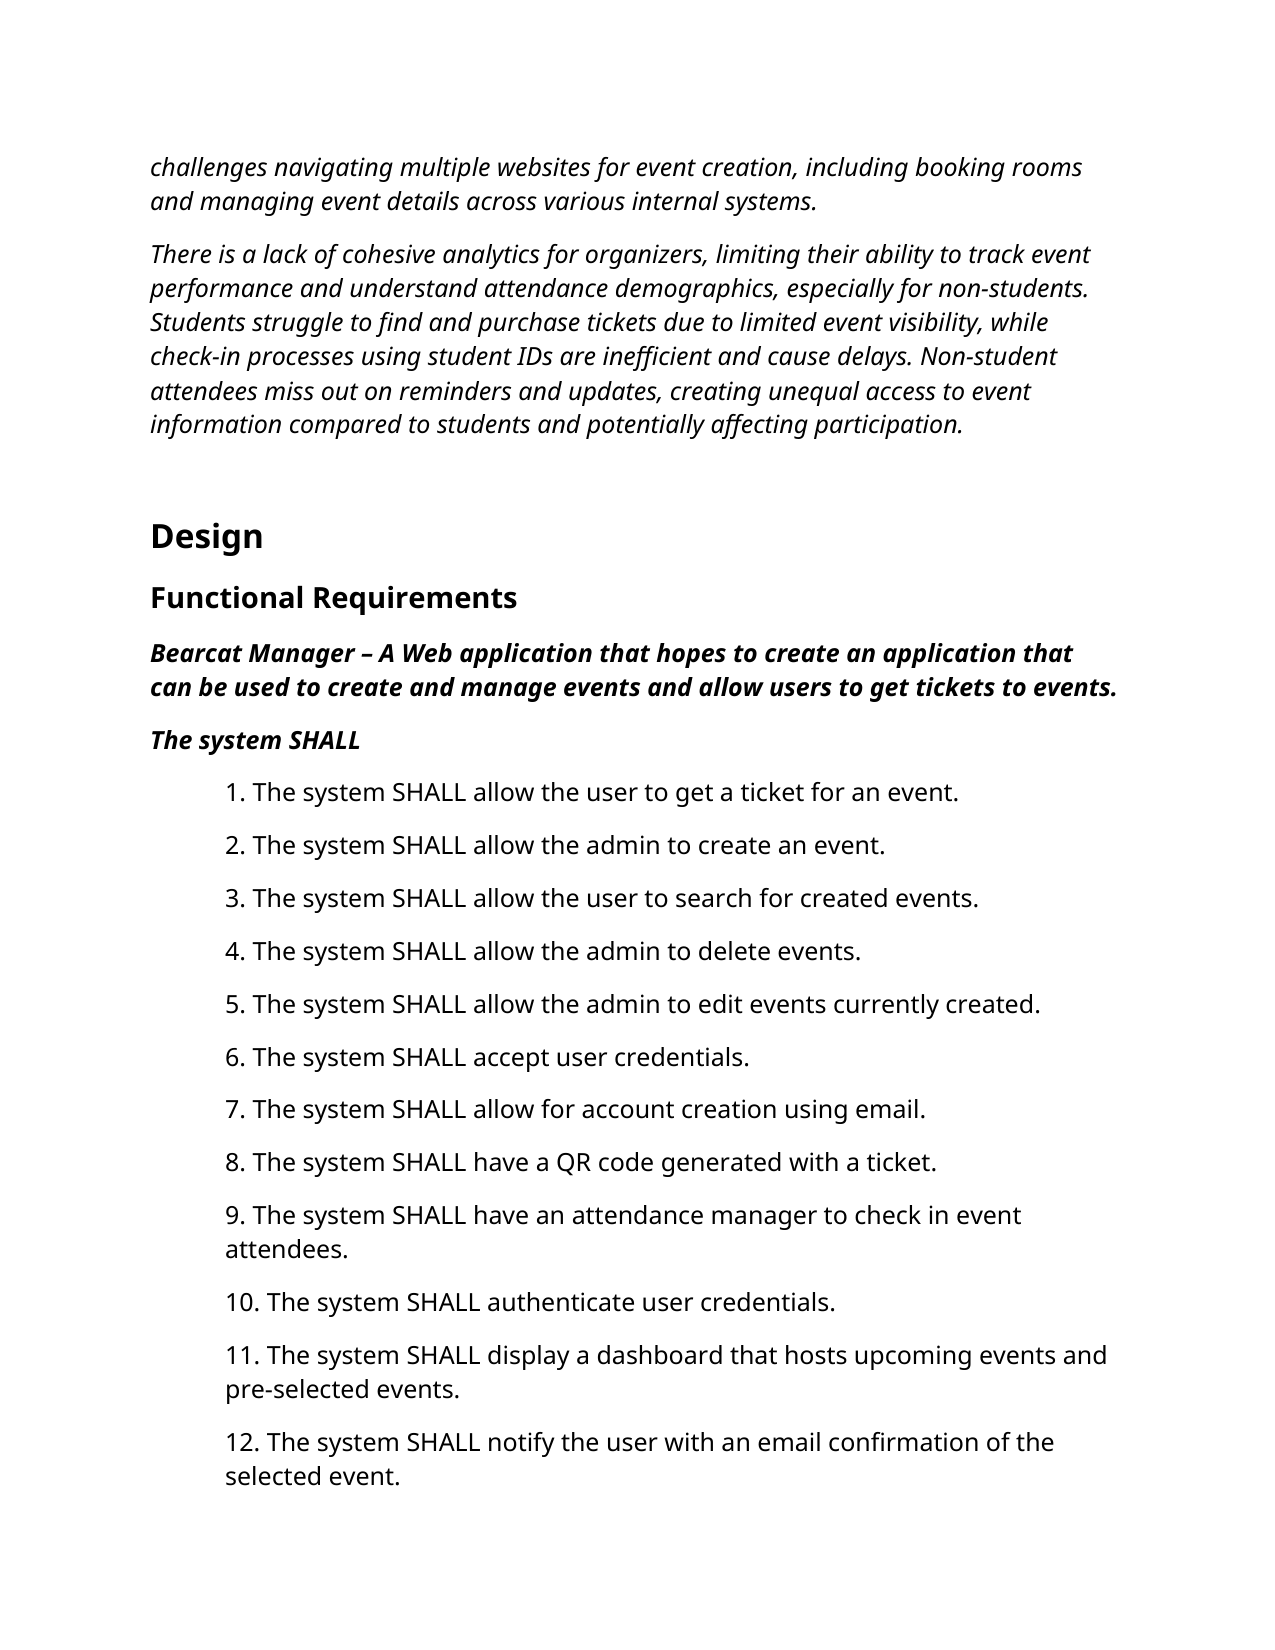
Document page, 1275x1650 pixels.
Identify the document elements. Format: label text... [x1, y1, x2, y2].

text There is a lack of cohesive analytics for organizers, limiting their ability to track event performance and understand attendance demographics, especially for non-students. Students struggle to find and purchase tickets due to limited event visibility, while check-in processes using student IDs are inefficient and cause delays. Non-student attendees miss out on reminders and updates, creating unequal access to event information compared to students and potentially affecting participation. [150, 237, 1125, 441]
text 12. The system SHALL notify the user with an email confirmation of the selected event. [225, 1424, 1125, 1492]
text 7. The system SHALL allow for account creation using email. [225, 1092, 1125, 1126]
text 9. The system SHALL have an attendance manager to check in event attendees. [225, 1198, 1125, 1266]
text 5. The system SHALL allow the admin to edit events currently created. [225, 986, 1125, 1020]
text The system SHALL [150, 722, 1125, 756]
text 1. The system SHALL allow the user to get a ticket for an event. [225, 775, 1125, 809]
text 3. The system SHALL allow the user to search for created events. [225, 881, 1125, 915]
text Functional Requirements [150, 577, 1125, 617]
text 6. The system SHALL accept user credentials. [225, 1039, 1125, 1073]
text Design [150, 513, 1125, 558]
text 4. The system SHALL allow the admin to delete events. [225, 933, 1125, 968]
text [150, 150, 1125, 218]
text 8. The system SHALL have a QR code generated with a ticket. [225, 1145, 1125, 1179]
text Bearcat Manager – A Web application that hopes to create an application that can be used to create and manage events and allow users to get tickets to events. [150, 635, 1125, 703]
text 11. The system SHALL display a dashboard that hosts upcoming events and pre-selected events. [225, 1337, 1125, 1405]
text 2. The system SHALL allow the admin to create an event. [225, 828, 1125, 862]
text 10. The system SHALL authenticate user credentials. [150, 1284, 1125, 1318]
